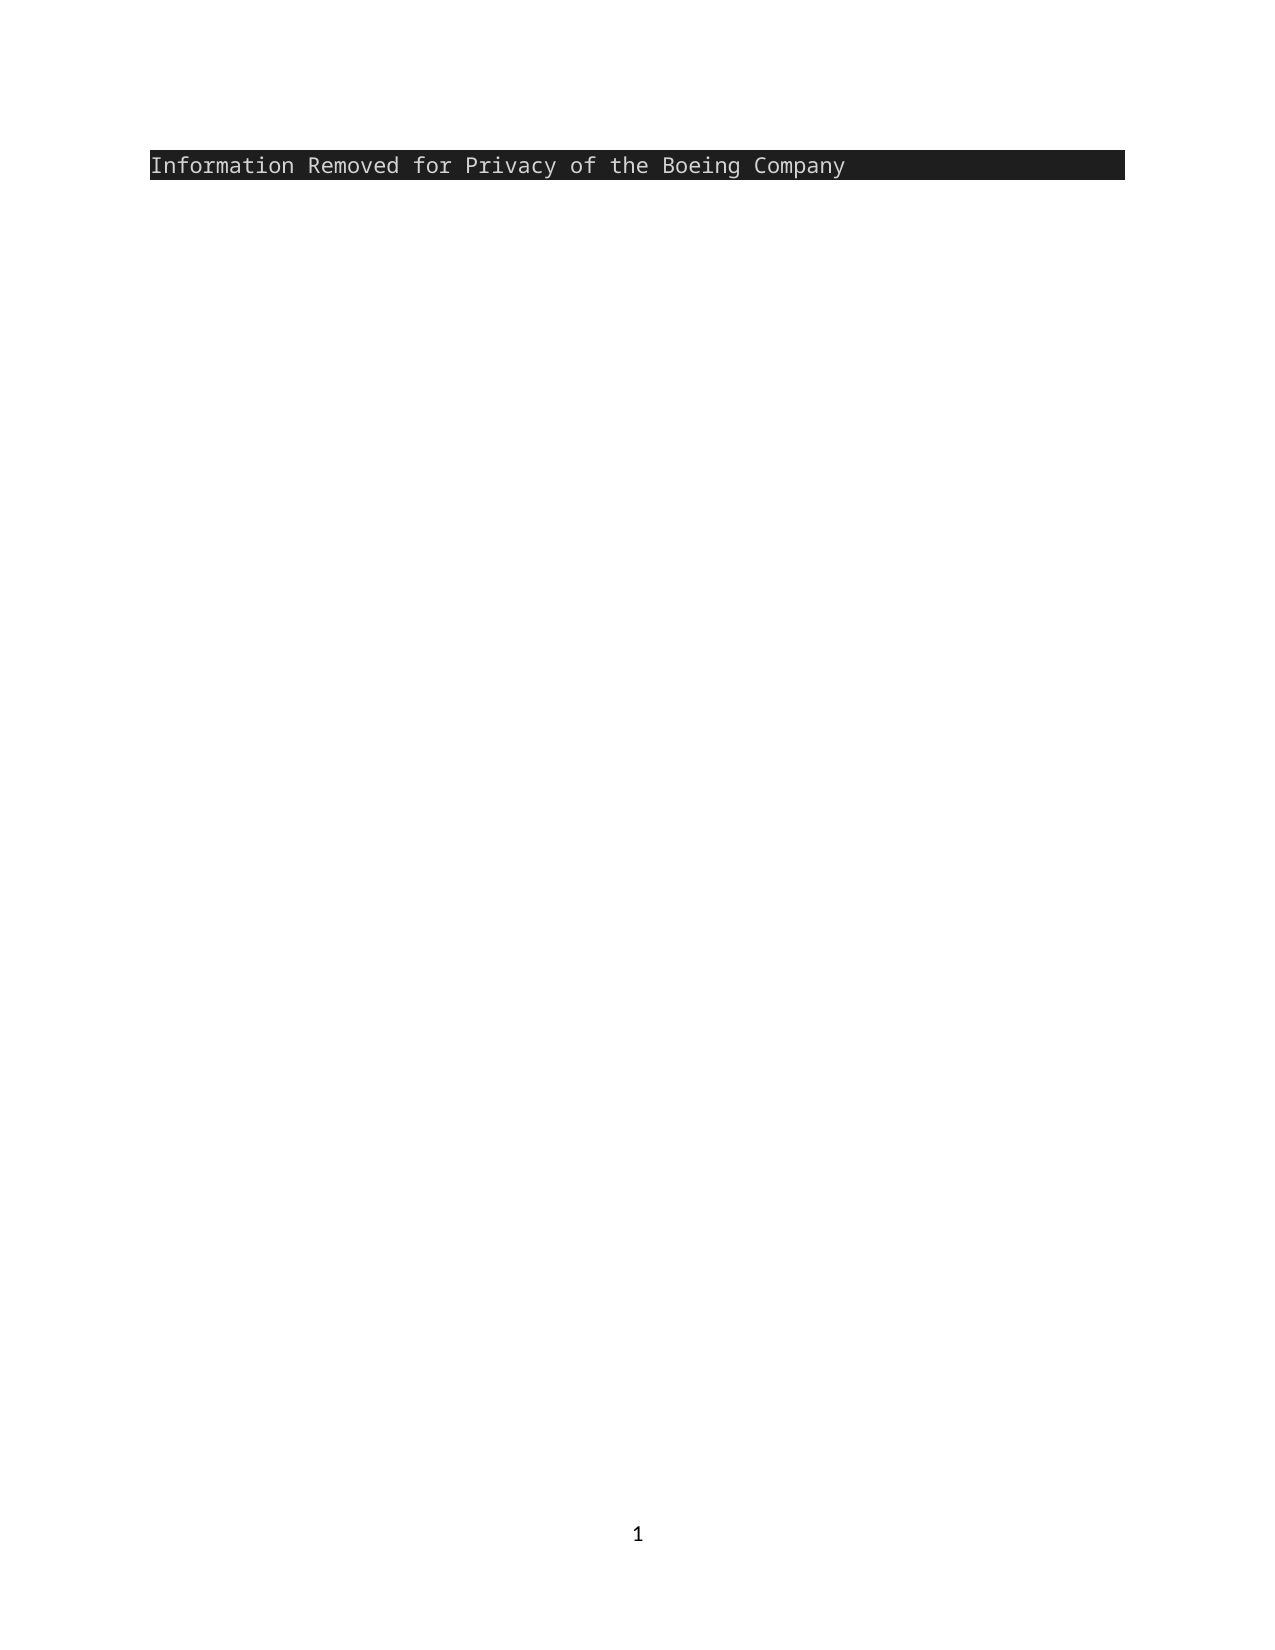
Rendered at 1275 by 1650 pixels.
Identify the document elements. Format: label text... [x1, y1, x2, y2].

text Information Removed for Privacy of the Boeing Company [150, 150, 1125, 180]
